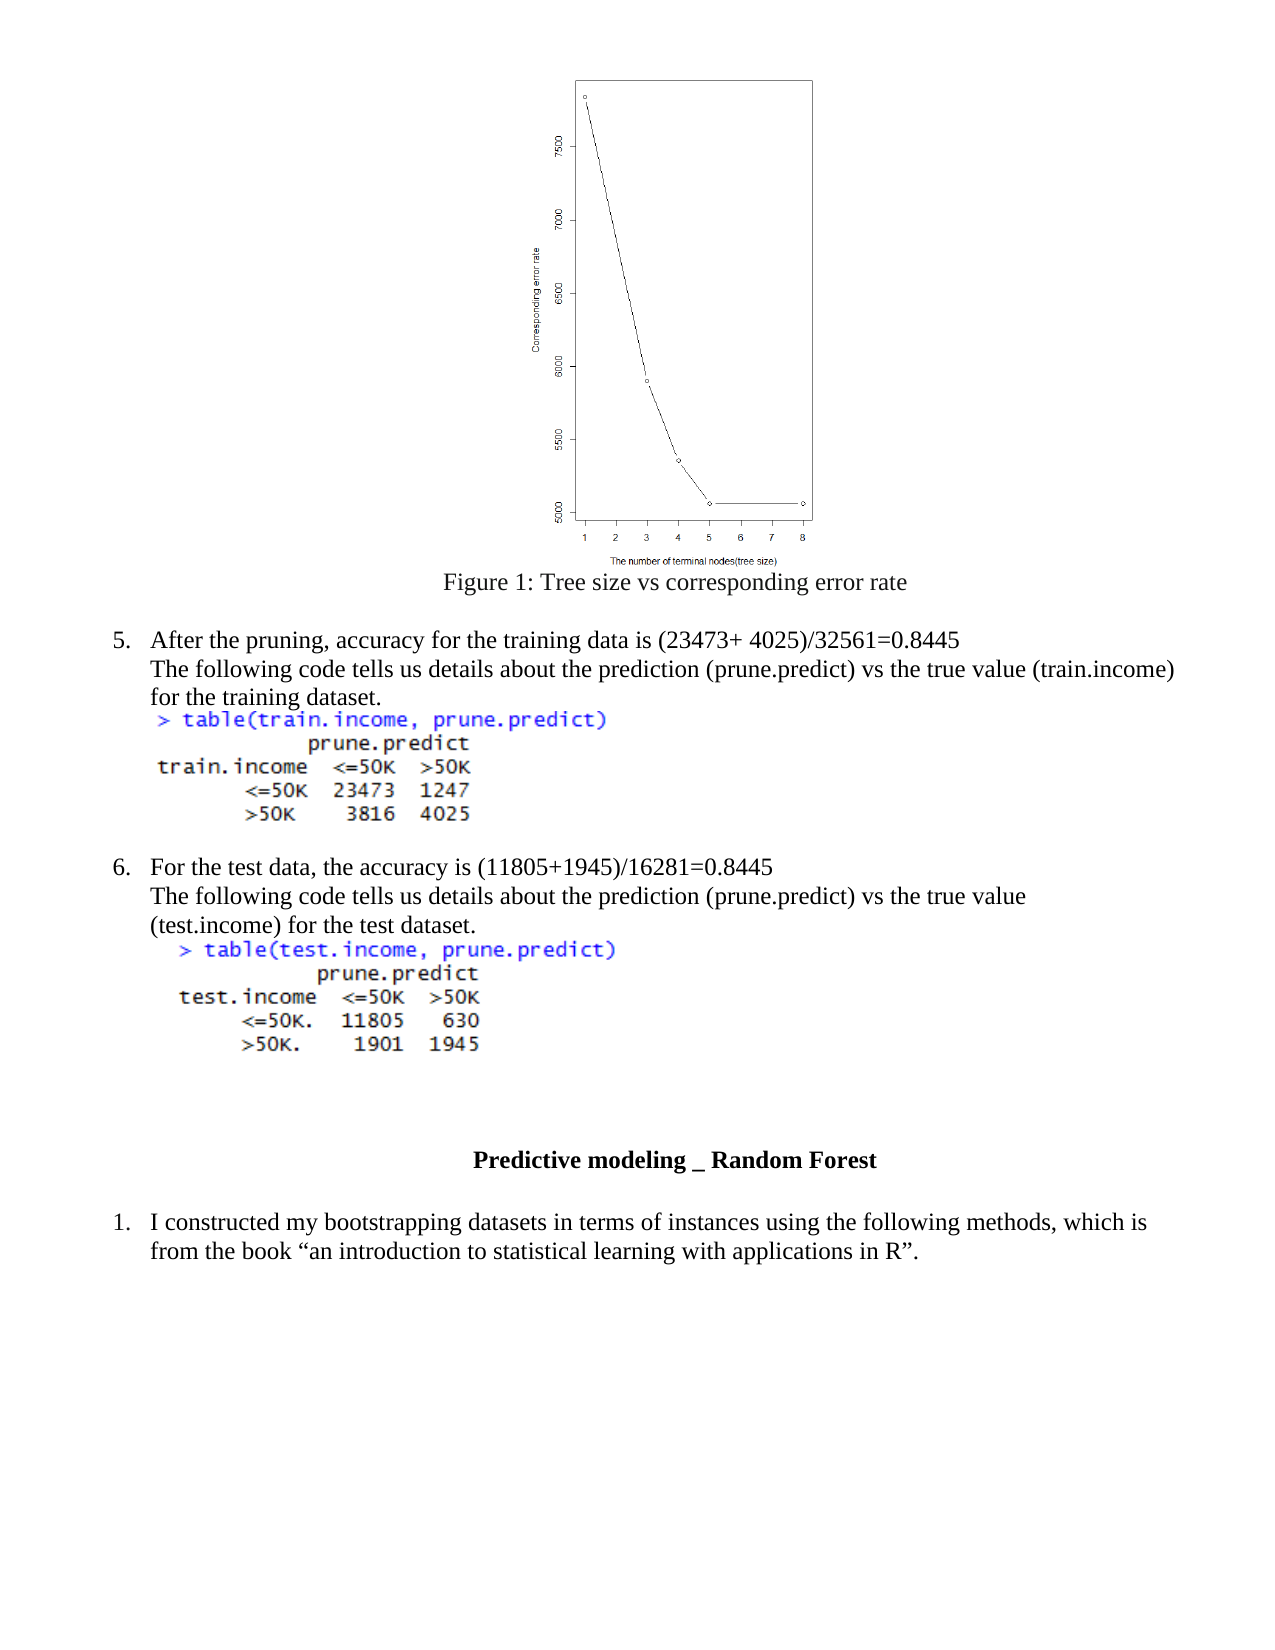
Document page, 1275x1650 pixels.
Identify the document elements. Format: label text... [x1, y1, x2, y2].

list Predictive modeling _ Random Forest [150, 1145, 1200, 1174]
list After the pruning, accuracy for the training data is (23473+ 4025)/32561=0.8445 [112, 625, 1200, 654]
picture [531, 75, 819, 568]
list For the test data, the accuracy is (11805+1945)/16281=0.8445 [112, 852, 1200, 881]
text The following code tells us details about the prediction (prune.predict) vs the true value (train.income) for the training dataset. [150, 654, 1200, 711]
text (test.income) for the test dataset. [150, 910, 1200, 938]
picture [170, 938, 646, 1059]
picture [150, 711, 618, 824]
list I constructed my bootstrapping datasets in terms of instances using the following methods, which is from the book “an introduction to statistical learning with applications in R”. [112, 1207, 1200, 1264]
text The following code tells us details about the prediction (prune.predict) vs the true value [150, 881, 1200, 910]
text Figure 1: Tree size vs corresponding error rate [150, 567, 1200, 596]
